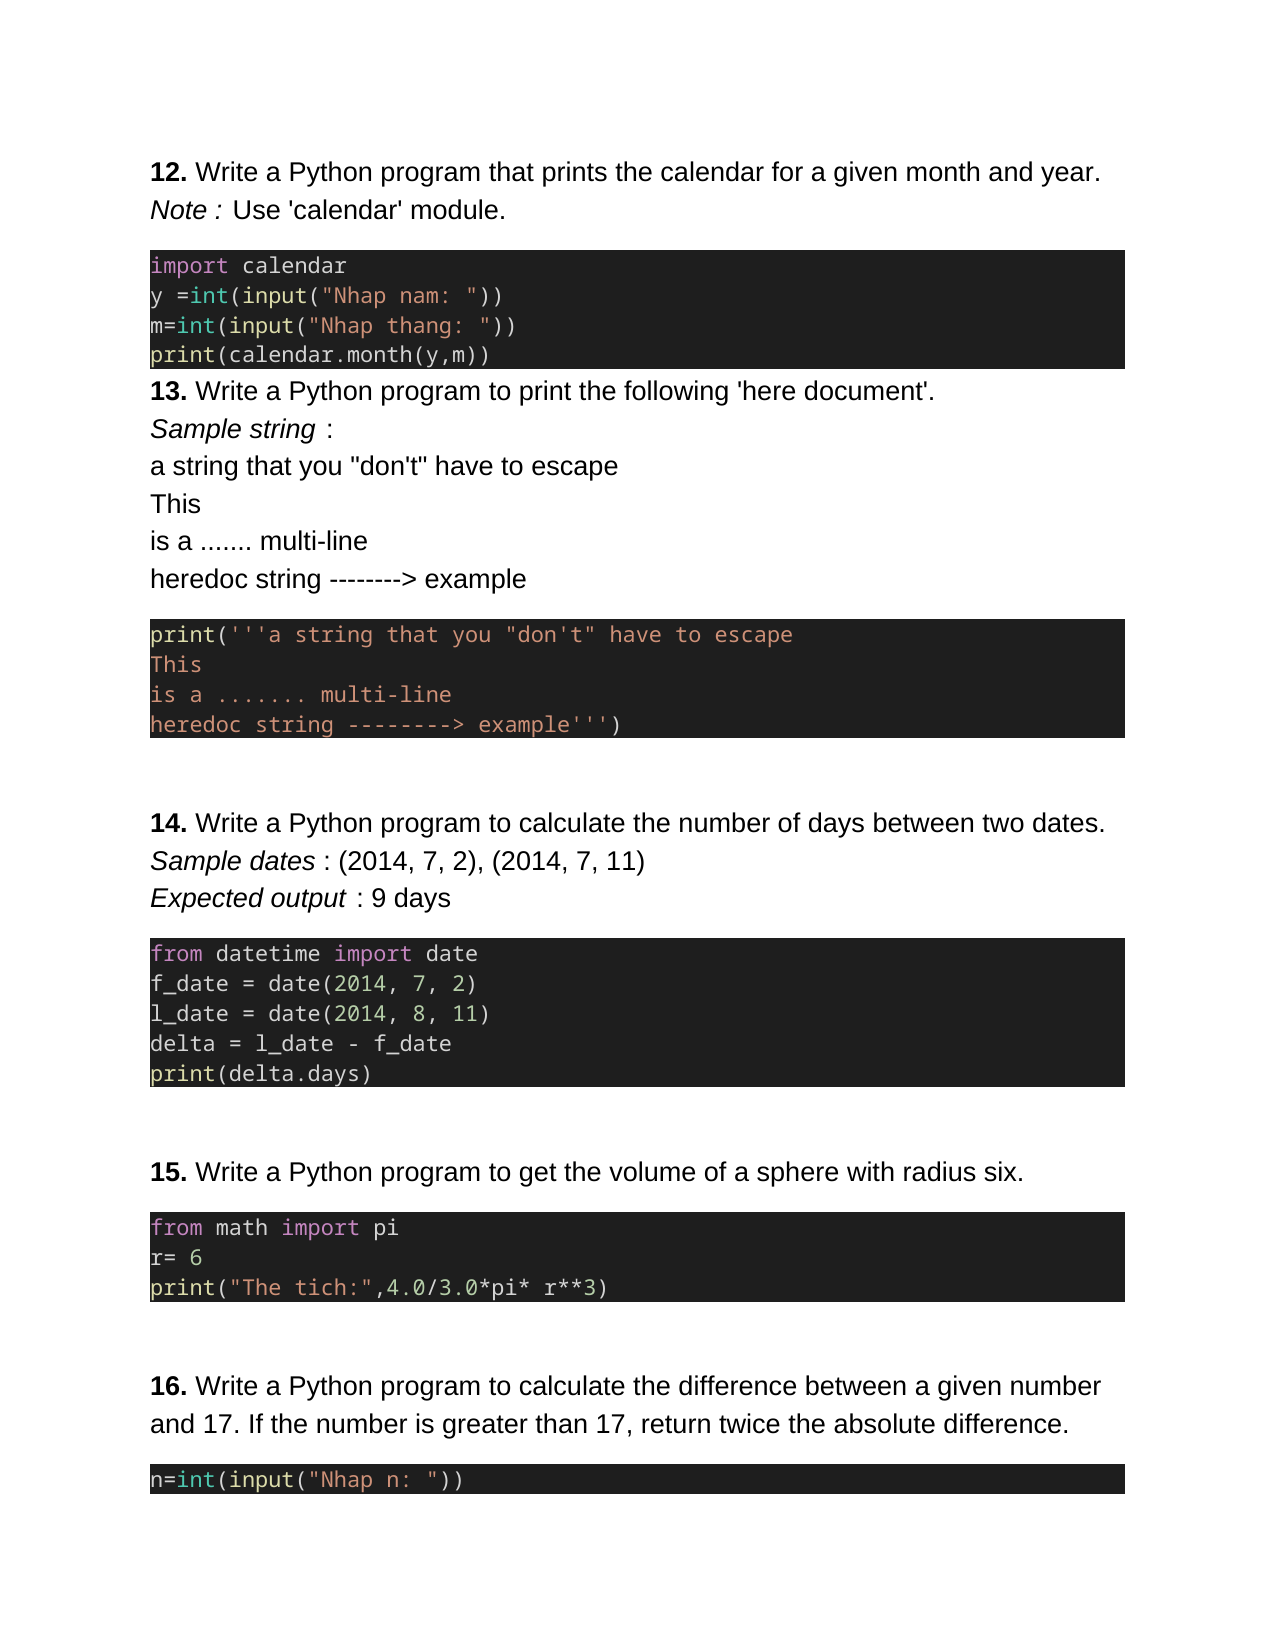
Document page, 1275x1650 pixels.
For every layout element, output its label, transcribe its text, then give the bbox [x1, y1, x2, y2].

text print("The tich:",4.0/3.0*pi* r**3) [150, 1272, 1125, 1302]
text import calendar [150, 250, 1125, 280]
text is a ....... multi-line [150, 679, 1125, 708]
text print(delta.days) [150, 1057, 1125, 1087]
text r= 6 [150, 1242, 1125, 1272]
text 12. Write a Python program that prints the calendar for a given month and year. Note : Use 'calendar' module. [150, 150, 1125, 225]
text from datetime import date [150, 938, 1125, 968]
text heredoc string --------> example''') [150, 708, 1125, 738]
text This [150, 649, 1125, 679]
text n=int(input("Nhap n: ")) [150, 1464, 1125, 1494]
text 16. Write a Python program to calculate the difference between a given number and 17. If the number is greater than 17, return twice the absolute difference. [150, 1364, 1125, 1439]
text y =int(input("Nhap nam: ")) [150, 280, 1125, 309]
text m=int(input("Nhap thang: ")) [150, 309, 1125, 339]
text 13. Write a Python program to print the following 'here document'. Sample string : a string that you "don't" have to escape This is a ....... multi-line heredoc string --------> example [150, 369, 1125, 594]
text f_date = date(2014, 7, 2) [150, 968, 1125, 998]
text print('''a string that you "don't" have to escape [150, 619, 1125, 649]
text from math import pi [150, 1212, 1125, 1242]
text delta = l_date - f_date [150, 1028, 1125, 1057]
text print(calendar.month(y,m)) [150, 339, 1125, 369]
text 14. Write a Python program to calculate the number of days between two dates. Sample dates : (2014, 7, 2), (2014, 7, 11) Expected output : 9 days [150, 801, 1125, 913]
text 15. Write a Python program to get the volume of a sphere with radius six. [150, 1150, 1125, 1187]
text l_date = date(2014, 8, 11) [150, 998, 1125, 1028]
